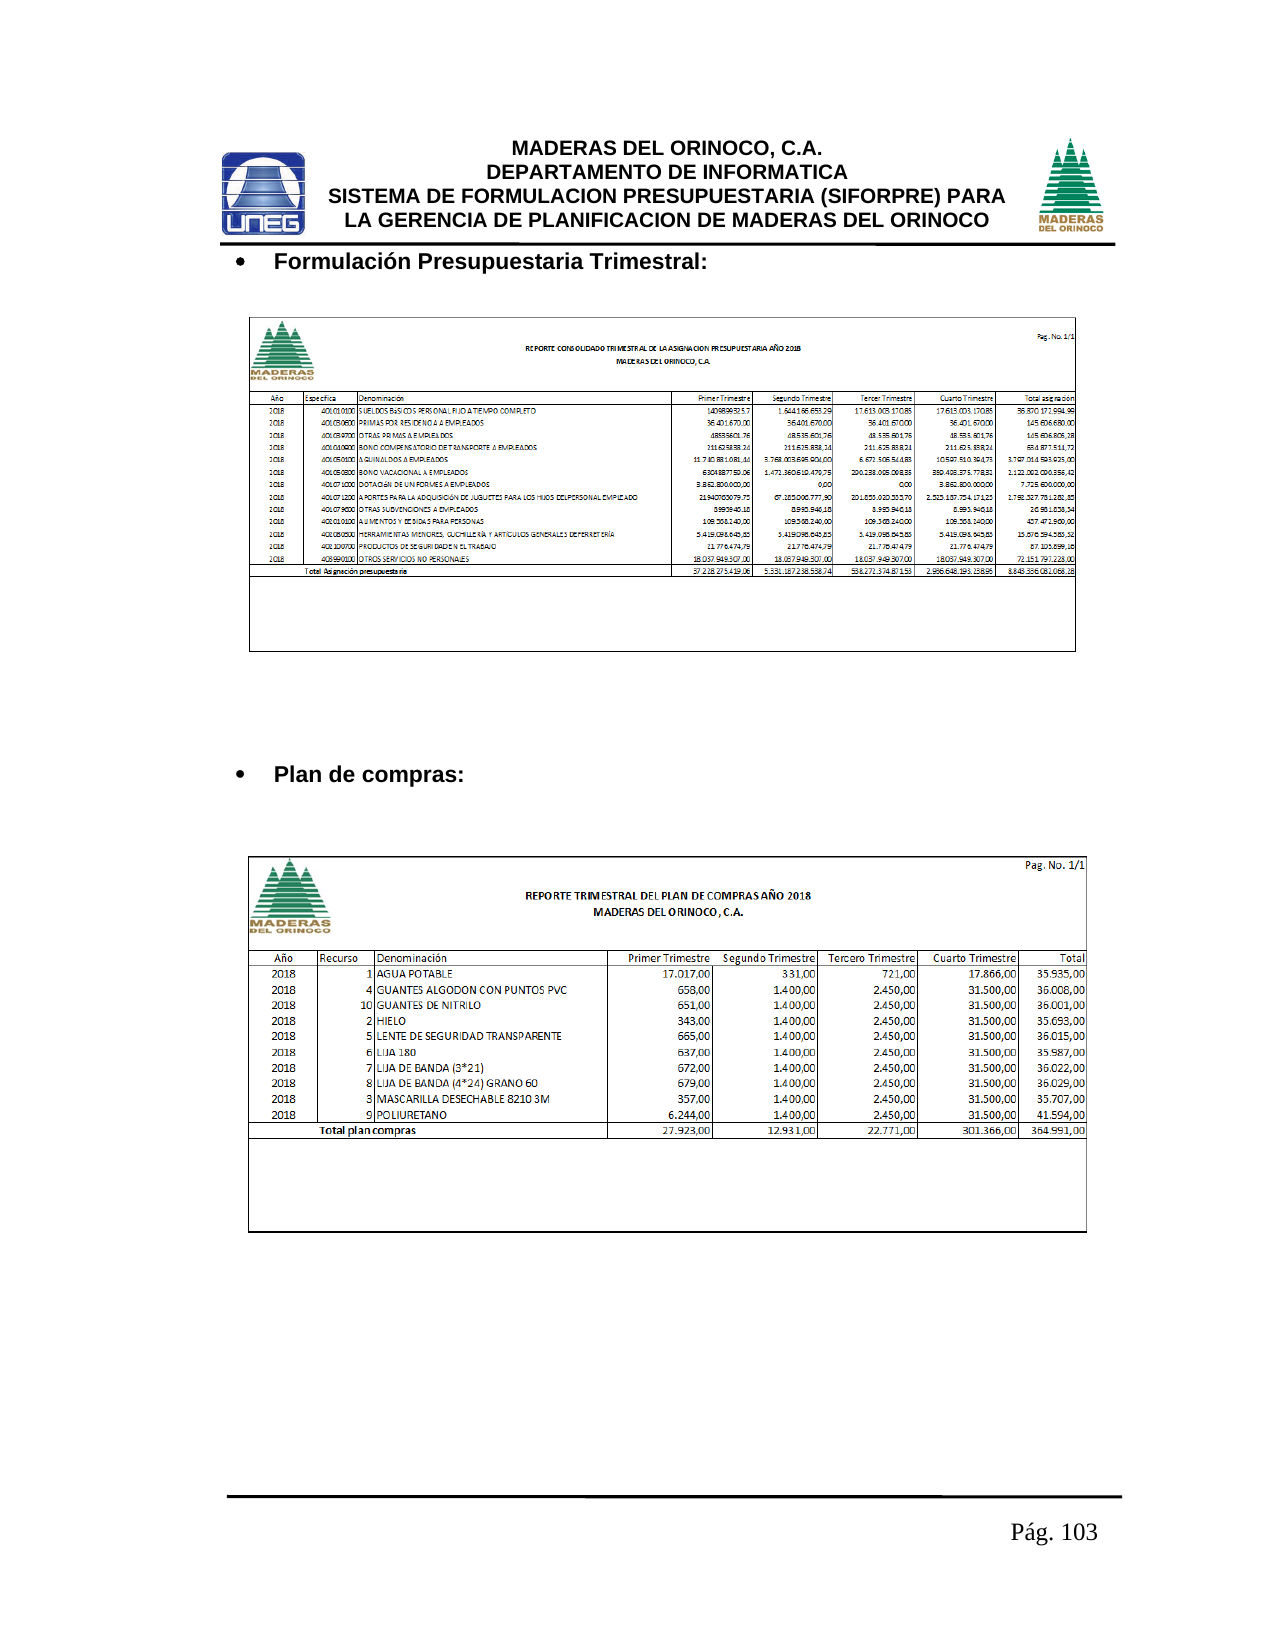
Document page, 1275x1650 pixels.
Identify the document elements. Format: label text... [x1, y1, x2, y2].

picture [236, 840, 1098, 1265]
picture [221, 152, 306, 236]
list Plan de compras: [236, 761, 1098, 787]
list Formulación Presupuestaria Trimestral: [236, 248, 1098, 274]
picture [1004, 137, 1137, 233]
picture [236, 300, 1098, 682]
